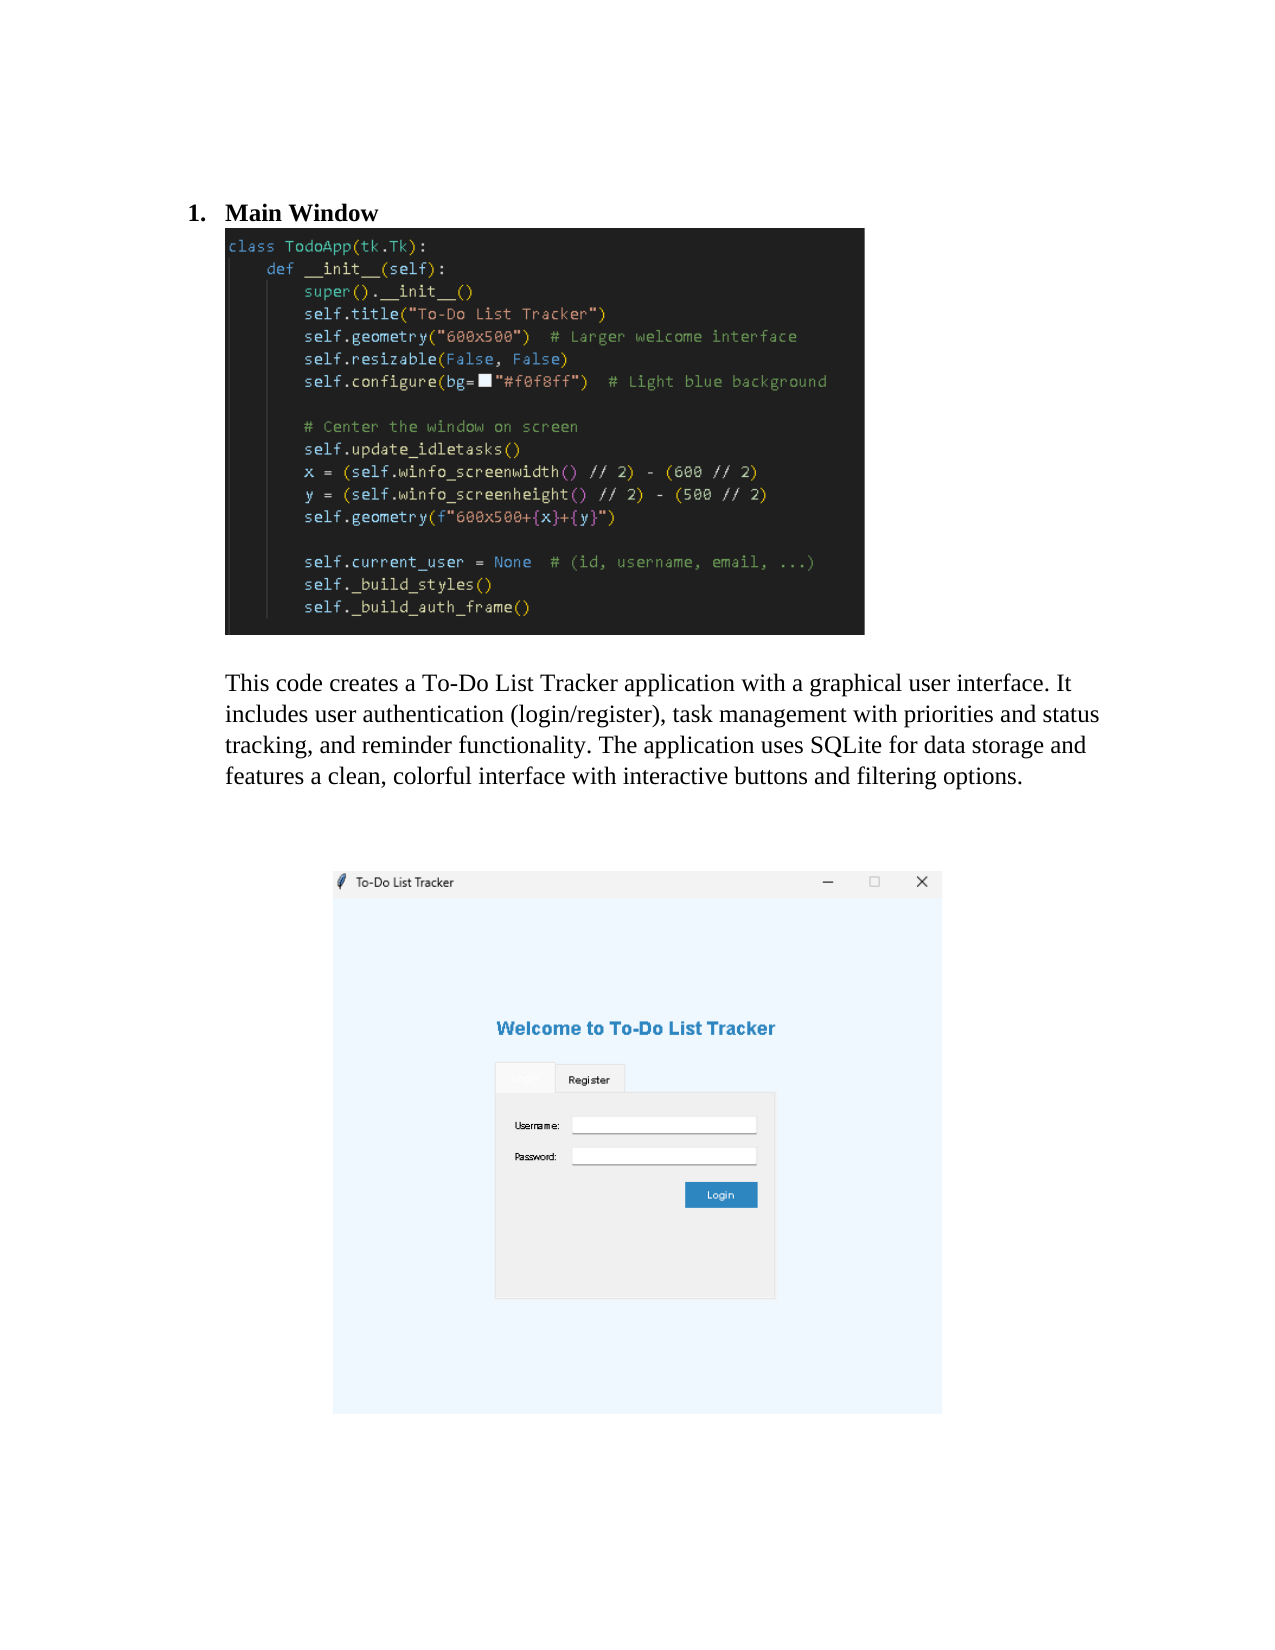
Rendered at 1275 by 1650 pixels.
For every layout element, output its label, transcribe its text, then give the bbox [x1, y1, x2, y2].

picture [332, 871, 943, 1414]
picture [225, 228, 865, 635]
list This code creates a To-Do List Tracker application with a graphical user interface. It includes user authentication (login/register), task management with priorities and status tracking, and reminder functionality. The application uses SQLite for data storage and features a clean, colorful interface with interactive buttons and filtering options. [225, 668, 1125, 790]
list Main Window [187, 198, 1125, 226]
